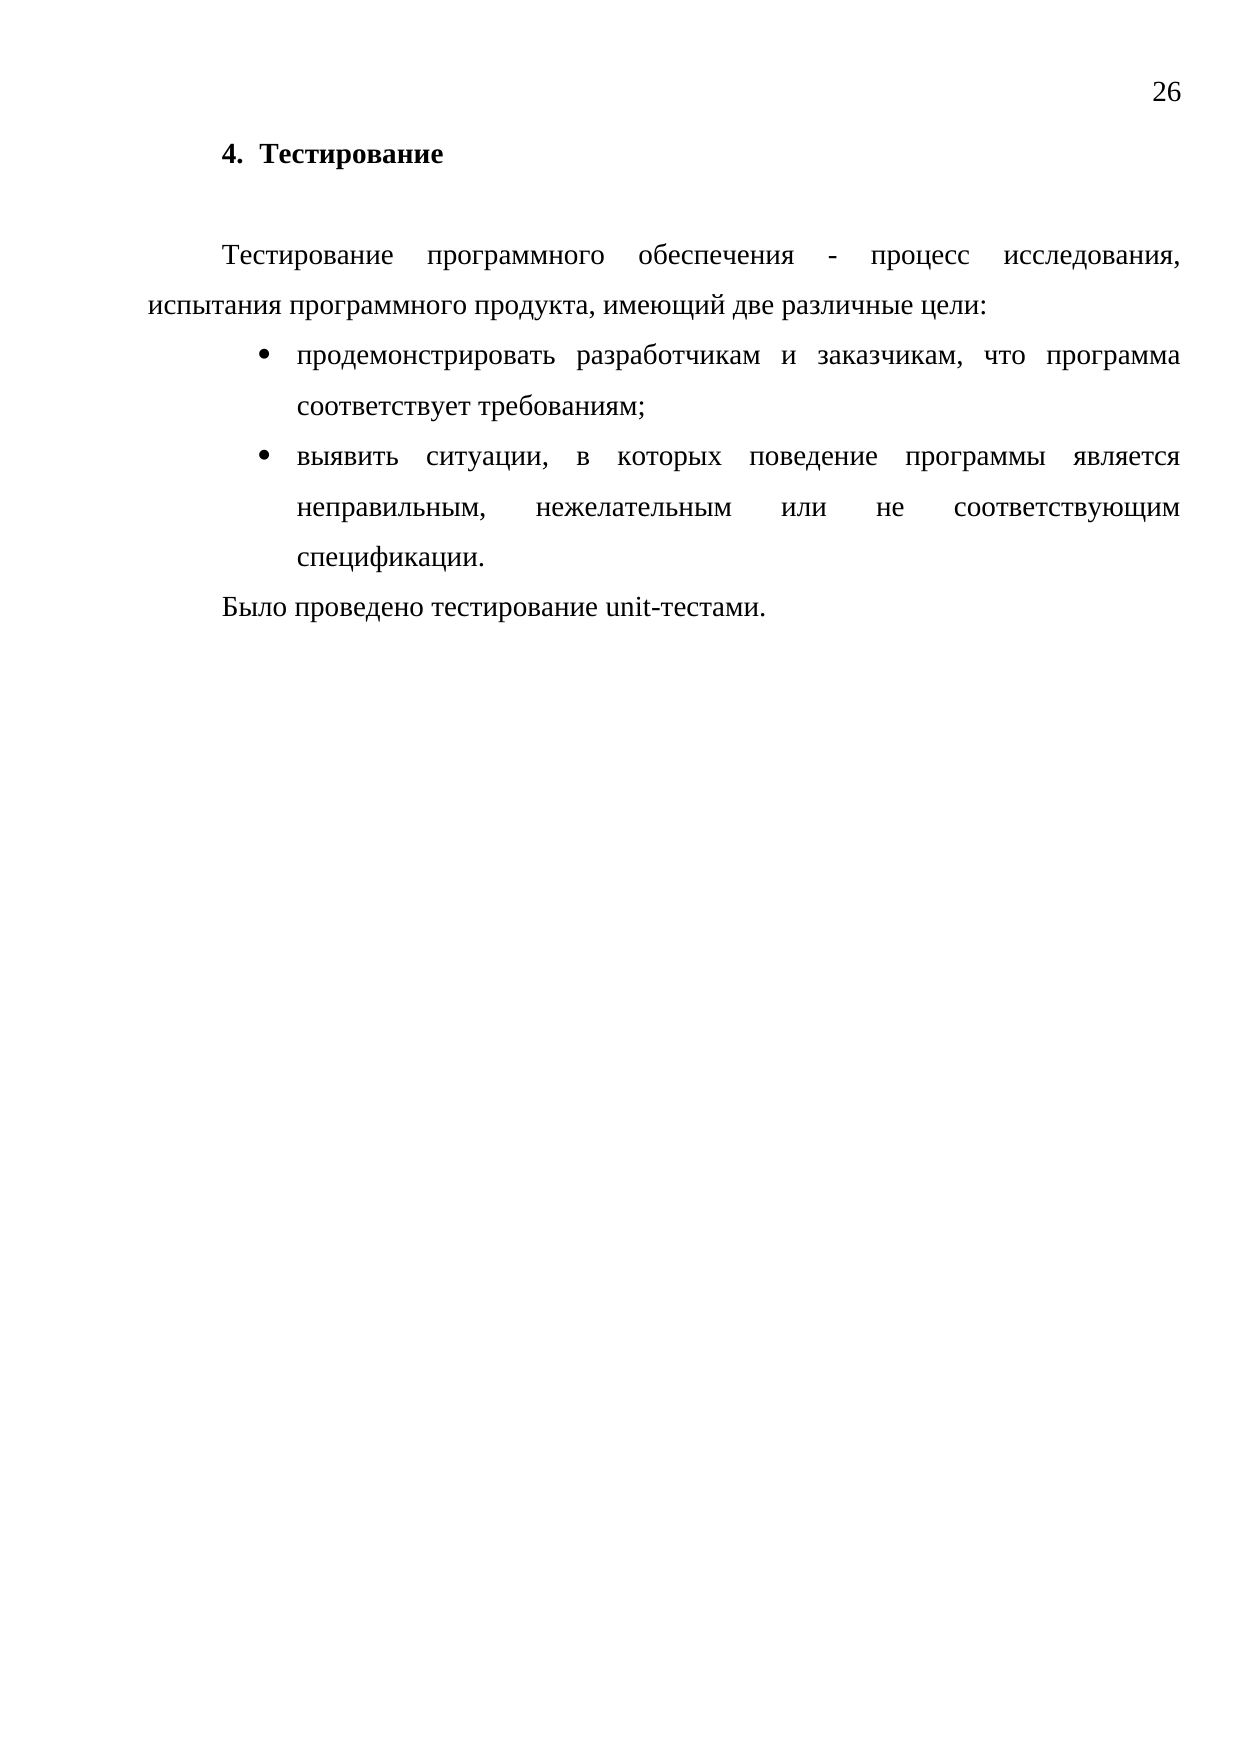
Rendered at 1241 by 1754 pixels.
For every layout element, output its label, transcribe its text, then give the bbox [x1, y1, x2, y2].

text Тестирование программного обеспечения - процесс исследования, испытания программного продукта, имеющий две различные цели: [148, 237, 1181, 321]
list выявить ситуации, в которых поведение программы является неправильным, нежелательным или не соответствующим спецификации. [259, 438, 1181, 572]
subtitle Тестирование [222, 137, 1181, 170]
text Было проведено тестирование unit-тестами. [148, 589, 1181, 623]
list продемонстрировать разработчикам и заказчикам, что программа соответствует требованиям; [259, 337, 1181, 421]
